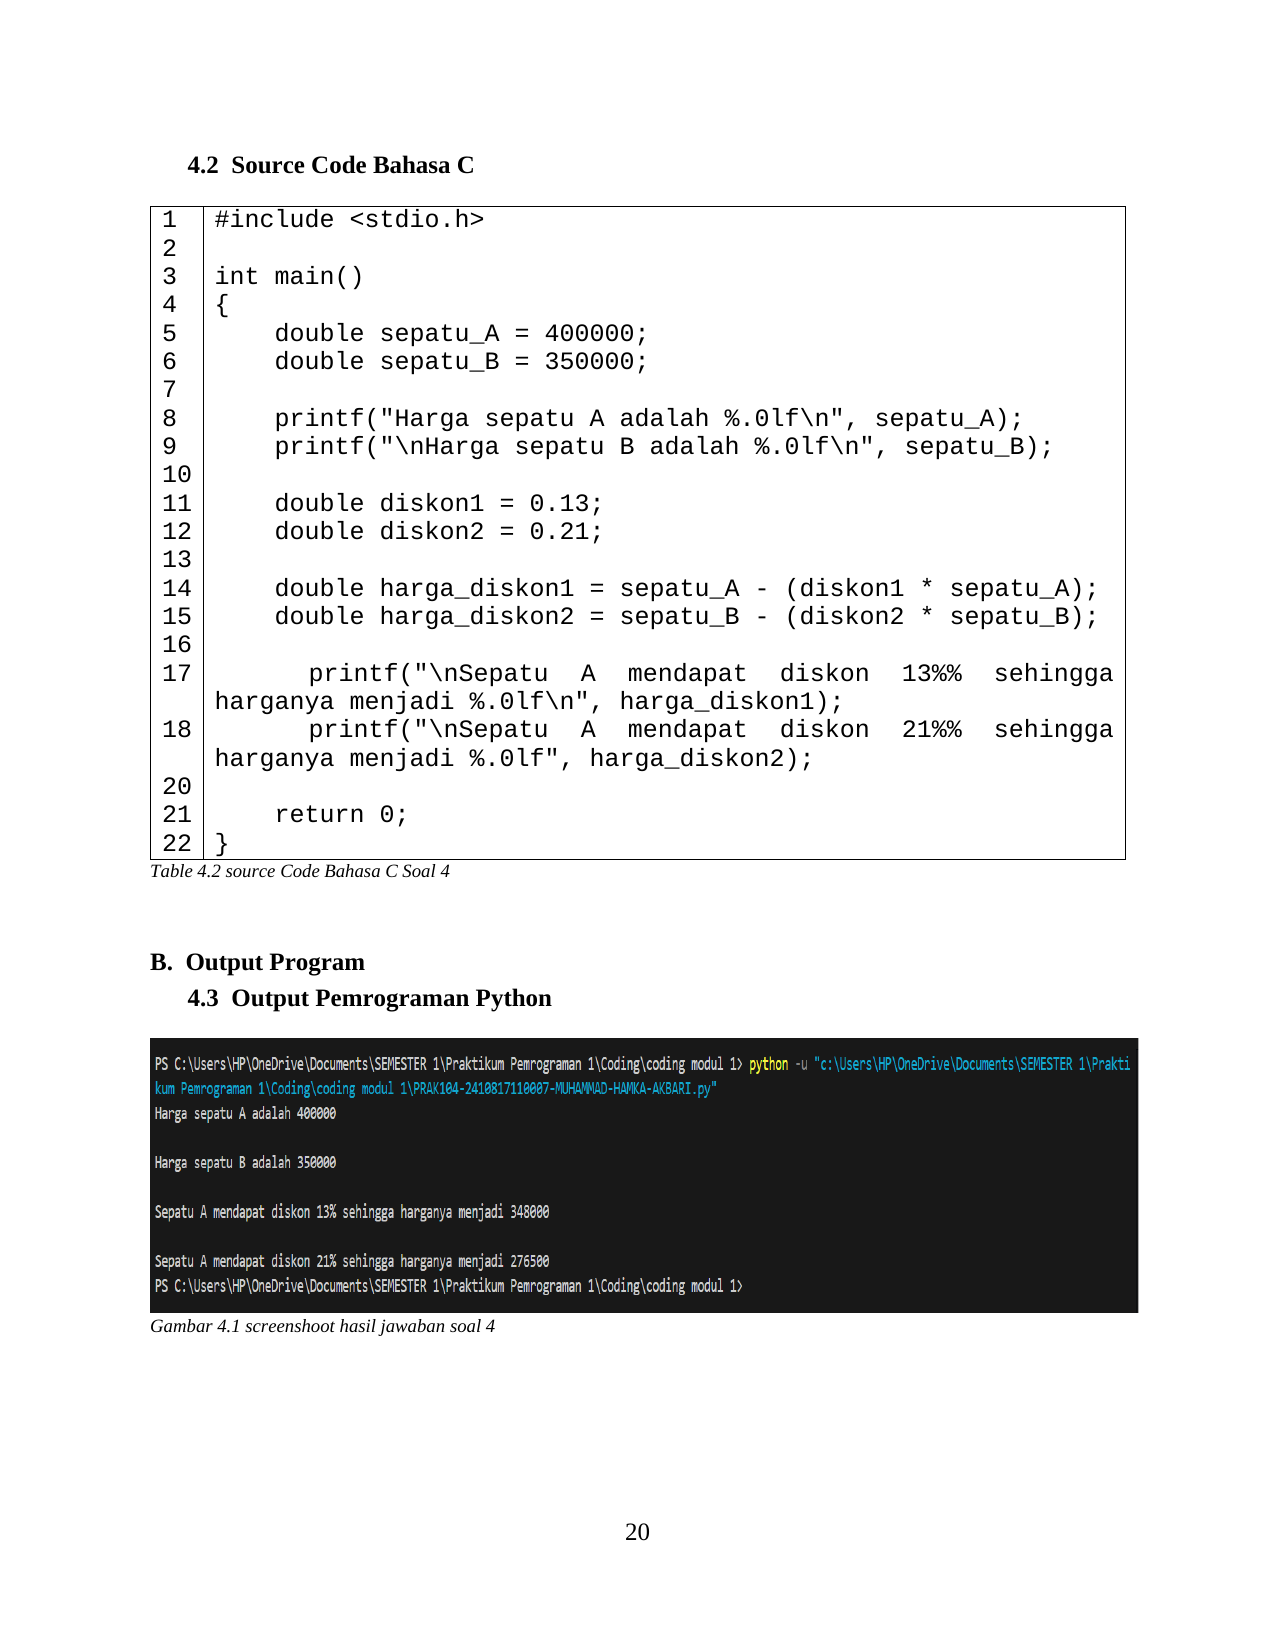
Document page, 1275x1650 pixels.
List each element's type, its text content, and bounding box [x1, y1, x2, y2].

subtitle 4.2 Source Code Bahasa C [187, 150, 1125, 179]
subtitle B. Output Program [150, 947, 1125, 976]
text Gambar 4.1 screenshoot hasil jawaban soal 4 [150, 1315, 1125, 1337]
picture [150, 1038, 1139, 1313]
subtitle 4.3 Output Pemrograman Python [187, 983, 1125, 1011]
table_header #include <stdio.h> int main() { double sepatu_A = 400000; double sepatu_B = 350000; printf("Harga sepatu A adalah %.0lf\n", sepatu_A); printf("\nHarga sepatu B adalah %.0lf\n", sepatu_B); double diskon1 = 0.13; double diskon2 = 0.21; double harga_diskon1 = sepatu_A - (diskon1 * sepatu_A); double harga_diskon2 = sepatu_B - (diskon2 * sepatu_B); printf("\nSepatu A mendapat diskon 13%% sehingga harganya menjadi %.0lf\n", harga_diskon1); printf("\nSepatu A mendapat diskon 21%% sehingga harganya menjadi %.0lf", harga_diskon2); return 0; } [204, 207, 1125, 859]
text Table 4.2 source Code Bahasa C Soal 4 [150, 860, 1125, 881]
table_header 1 2 3 4 5 6 7 8 9 10 11 12 13 14 15 16 17 18 20 21 22 [151, 207, 203, 859]
